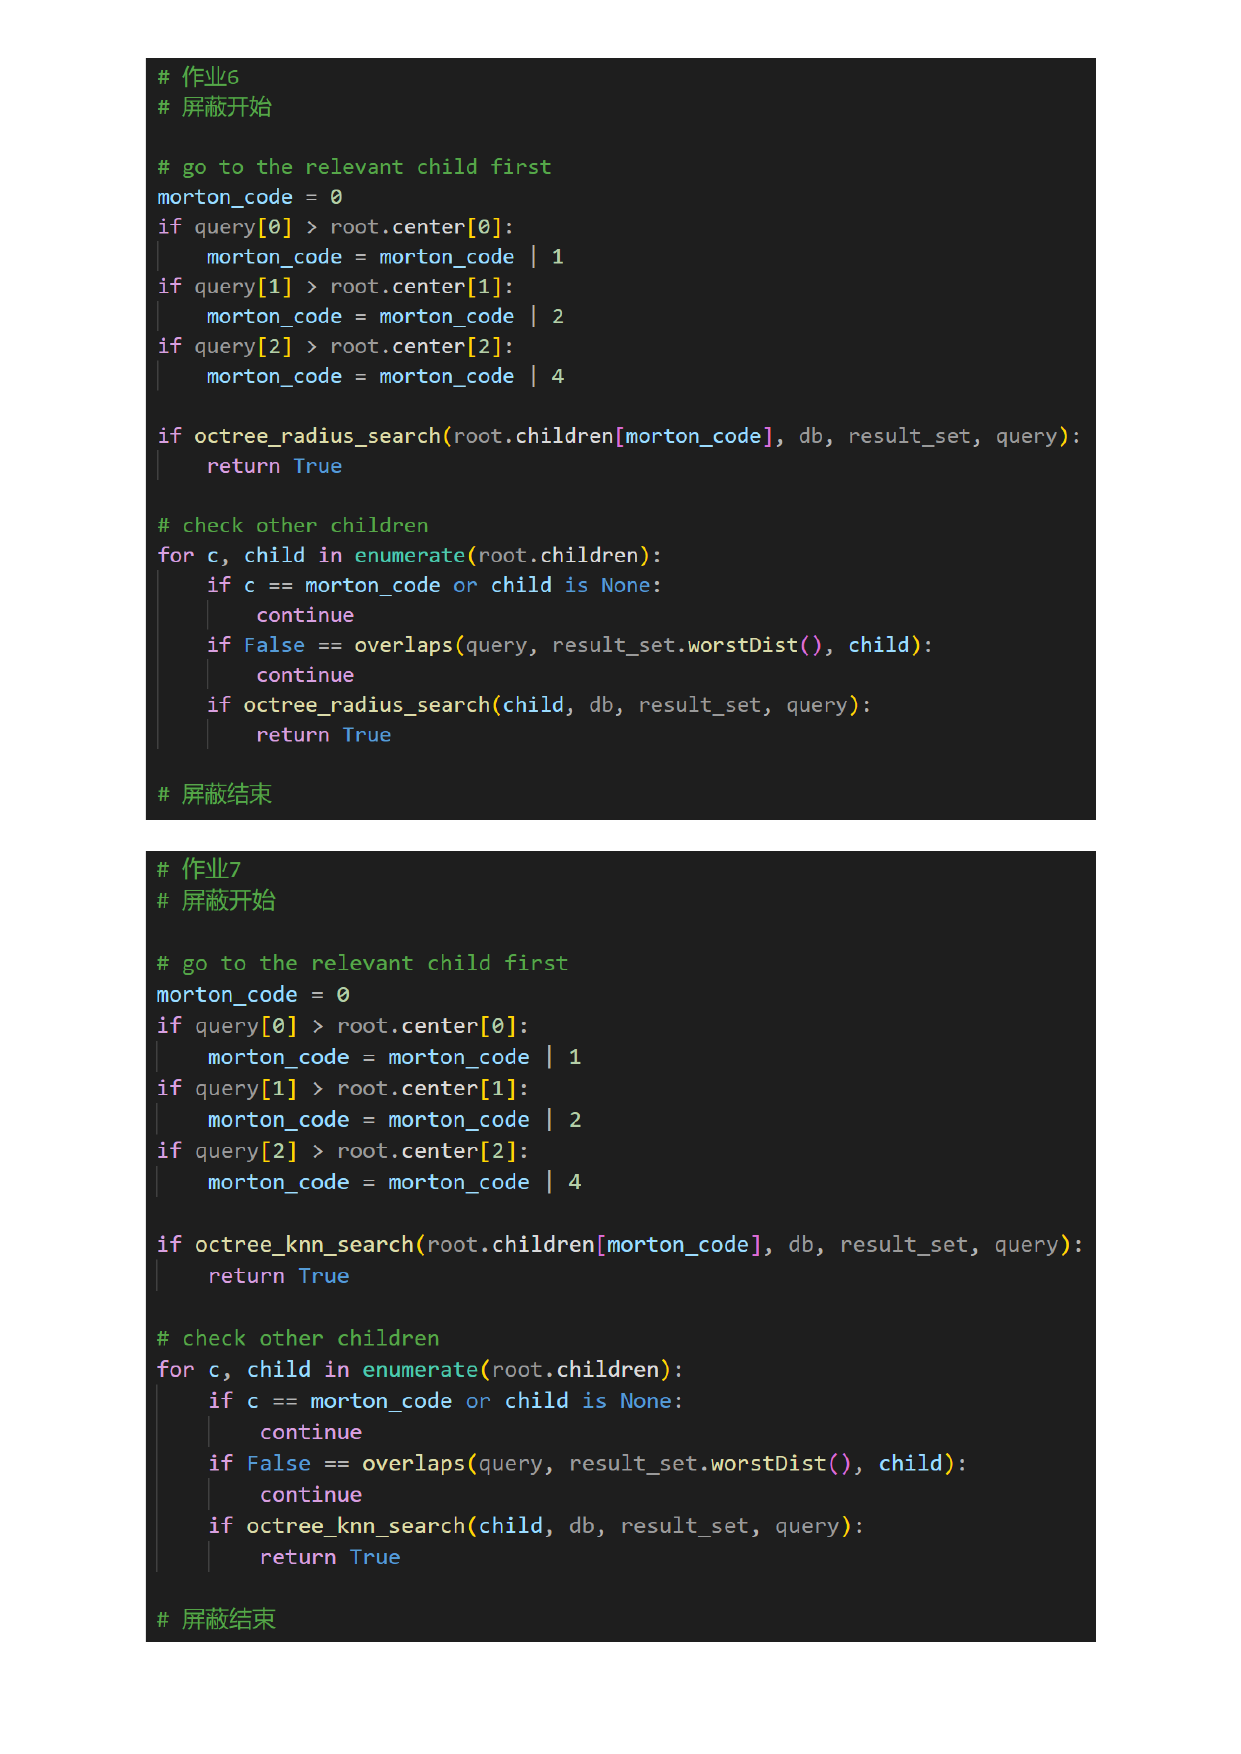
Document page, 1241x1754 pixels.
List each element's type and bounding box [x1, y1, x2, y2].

picture [145, 851, 1096, 1642]
picture [145, 58, 1096, 820]
